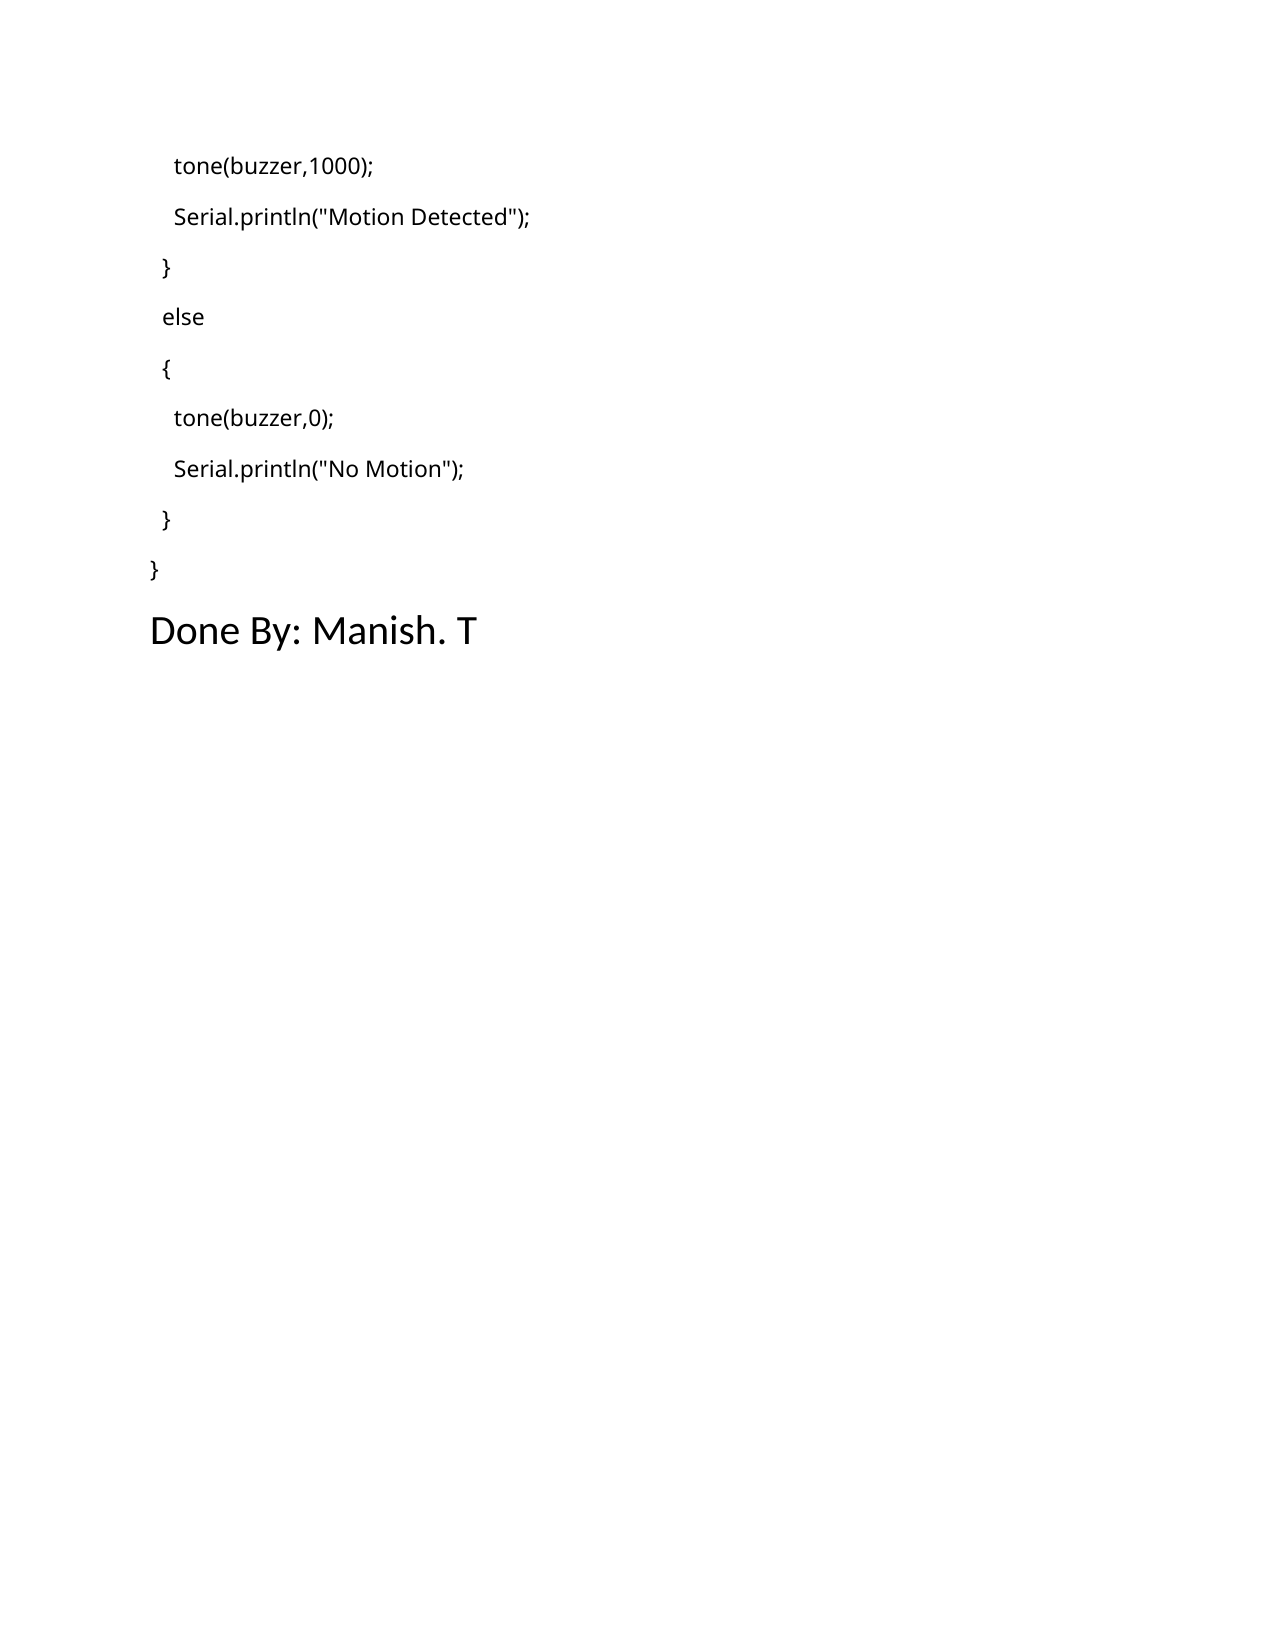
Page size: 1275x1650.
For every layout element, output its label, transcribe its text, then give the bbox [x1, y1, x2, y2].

text Serial.println("No Motion"); [150, 452, 1125, 484]
text Done By: Manish. T [150, 604, 1125, 654]
text Serial.println("Motion Detected"); [150, 200, 1125, 232]
text } [150, 503, 1125, 534]
text else [150, 301, 1125, 332]
text { [150, 352, 1125, 383]
text tone(buzzer,1000); [150, 150, 1125, 181]
text tone(buzzer,0); [150, 402, 1125, 433]
text } [150, 553, 1125, 584]
text } [150, 251, 1125, 282]
